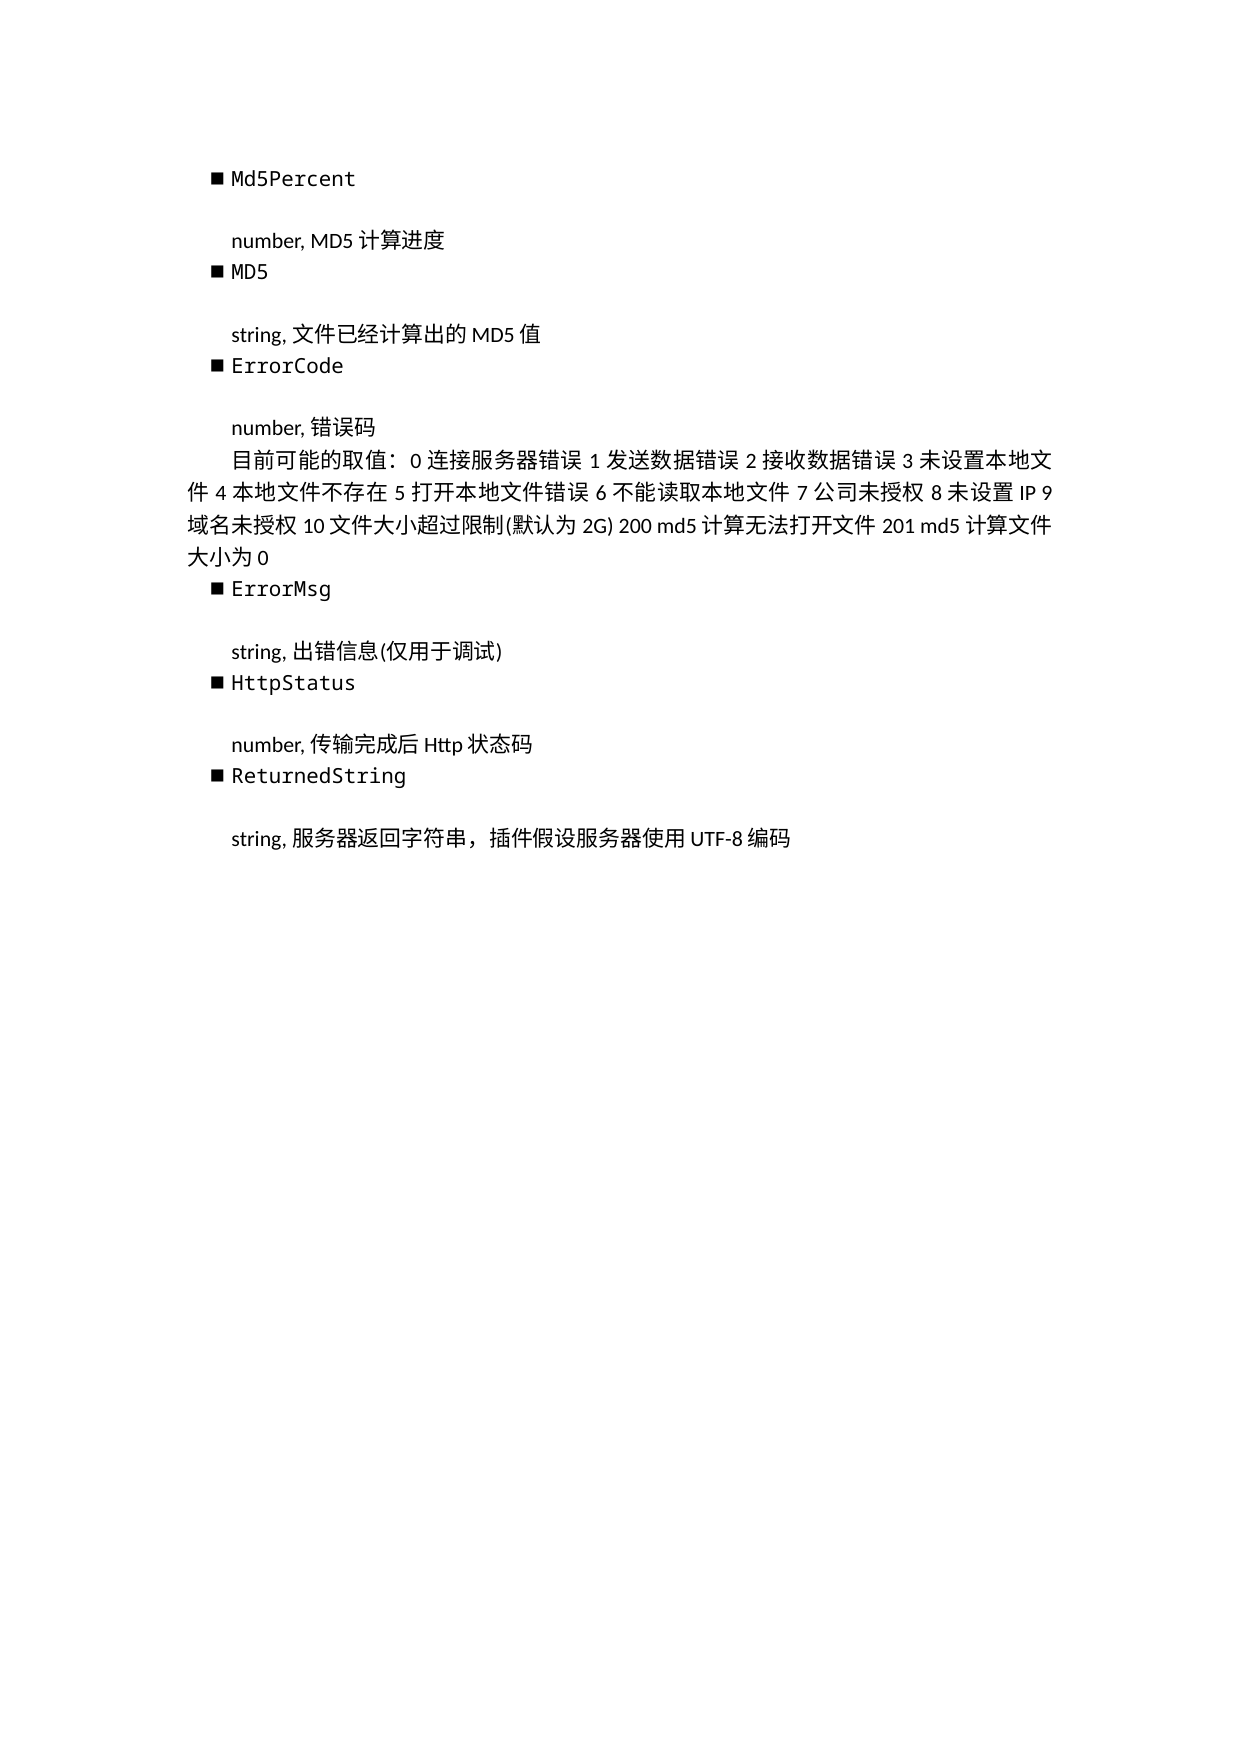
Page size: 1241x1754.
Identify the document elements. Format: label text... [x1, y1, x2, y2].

text 目前可能的取值：0 连接服务器错误 1 发送数据错误 2 接收数据错误 3 未设置本地文件 4 本地文件不存在 5 打开本地文件错误 6 不能读取本地文件 7 公司未授权 8 未设置IP 9 域名未授权 10 文件大小超过限制(默认为2G) 200 md5计算无法打开文件 201 md5计算文件大小为0 [187, 442, 1053, 572]
text ErrorCode [209, 349, 1053, 381]
text HttpStatus [209, 666, 1053, 698]
text string, 服务器返回字符串，插件假设服务器使用UTF-8编码 [187, 820, 1053, 853]
text number, MD5计算进度 [187, 223, 1053, 255]
text MD5 [209, 255, 1053, 288]
text ReturnedString [209, 759, 1053, 792]
text string, 文件已经计算出的MD5值 [187, 316, 1053, 349]
text string, 出错信息(仅用于调试) [187, 633, 1053, 666]
text number, 错误码 [187, 410, 1053, 442]
text Md5Percent [209, 162, 1053, 194]
text ErrorMsg [209, 572, 1053, 605]
text number, 传输完成后Http状态码 [187, 727, 1053, 759]
